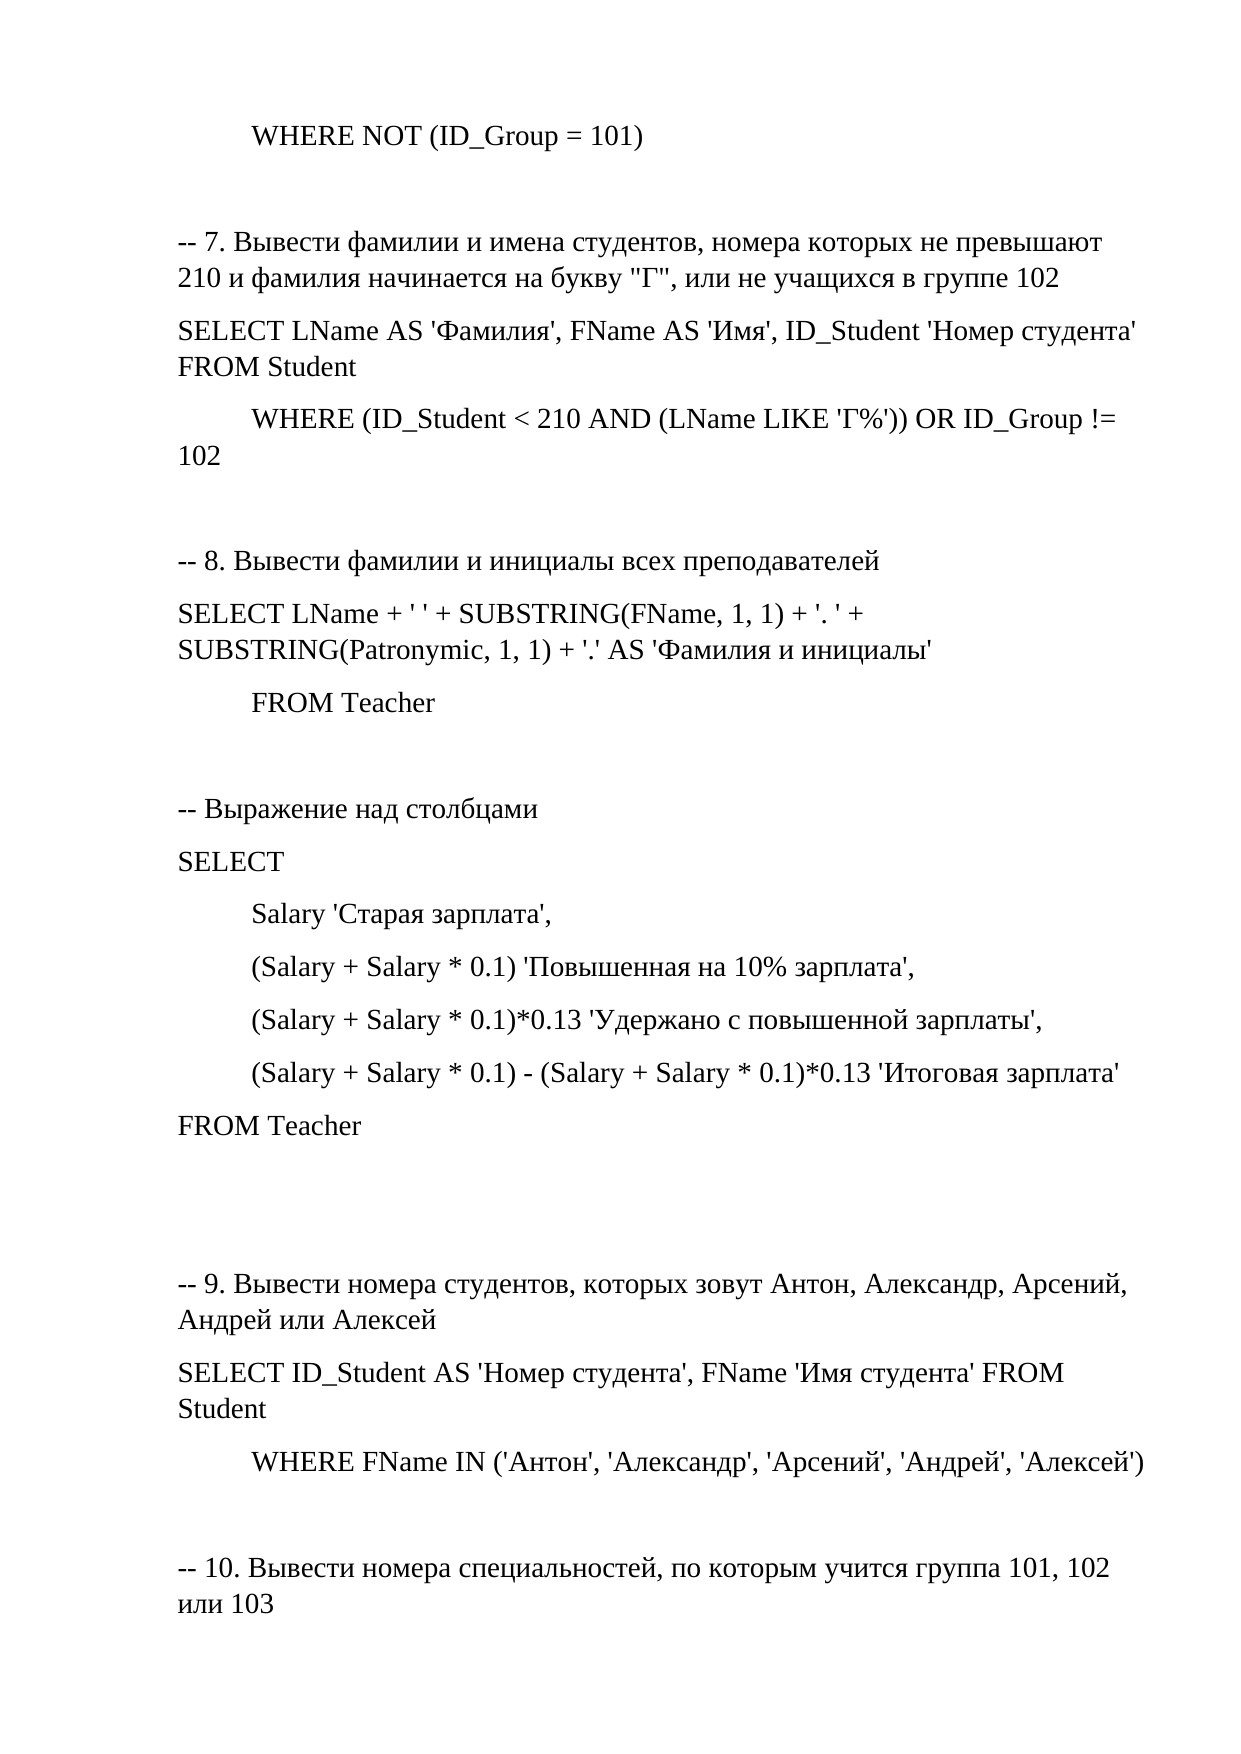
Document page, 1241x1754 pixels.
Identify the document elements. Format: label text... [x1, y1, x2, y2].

text SELECT LName + ' ' + SUBSTRING(FName, 1, 1) + '. ' + SUBSTRING(Patronymic, 1, 1) + '.' AS 'Фамилия и инициалы' [177, 596, 1152, 666]
text (Salary + Salary * 0.1)*0.13 'Удержано с повышенной зарплаты', [177, 1002, 1152, 1036]
text FROM Teacher [177, 1108, 1152, 1141]
text -- Выражение над столбцами [177, 791, 1152, 824]
text (Salary + Salary * 0.1) 'Повышенная на 10% зарплата', [177, 949, 1152, 983]
text SELECT [177, 844, 1152, 877]
text SELECT ID_Student AS 'Номер студента', FName 'Имя студента' FROM Student [177, 1355, 1152, 1425]
text WHERE (ID_Student < 210 AND (LName LIKE 'Г%')) OR ID_Group != 102 [177, 402, 1152, 471]
text WHERE NOT (ID_Group = 101) [177, 118, 1152, 152]
text SELECT LName AS 'Фамилия', FName AS 'Имя', ID_Student 'Номер студента' FROM Student [177, 313, 1152, 382]
text Salary 'Старая зарплата', [177, 896, 1152, 930]
text (Salary + Salary * 0.1) - (Salary + Salary * 0.1)*0.13 'Итоговая зарплата' [177, 1055, 1152, 1088]
text -- 7. Вывести фамилии и имена студентов, номера которых не превышают 210 и фамилия начинается на букву "Г", или не учащихся в группе 102 [177, 224, 1152, 293]
text WHERE FName IN ('Антон', 'Александр', 'Арсений', 'Андрей', 'Алексей') [177, 1444, 1152, 1478]
text -- 10. Вывести номера специальностей, по которым учится группа 101, 102 или 103 [177, 1550, 1152, 1619]
text -- 9. Вывести номера студентов, которых зовут Антон, Александр, Арсений, Андрей или Алексей [177, 1266, 1152, 1336]
text -- 8. Вывести фамилии и инициалы всех преподавателей [177, 543, 1152, 577]
text FROM Teacher [177, 685, 1152, 719]
